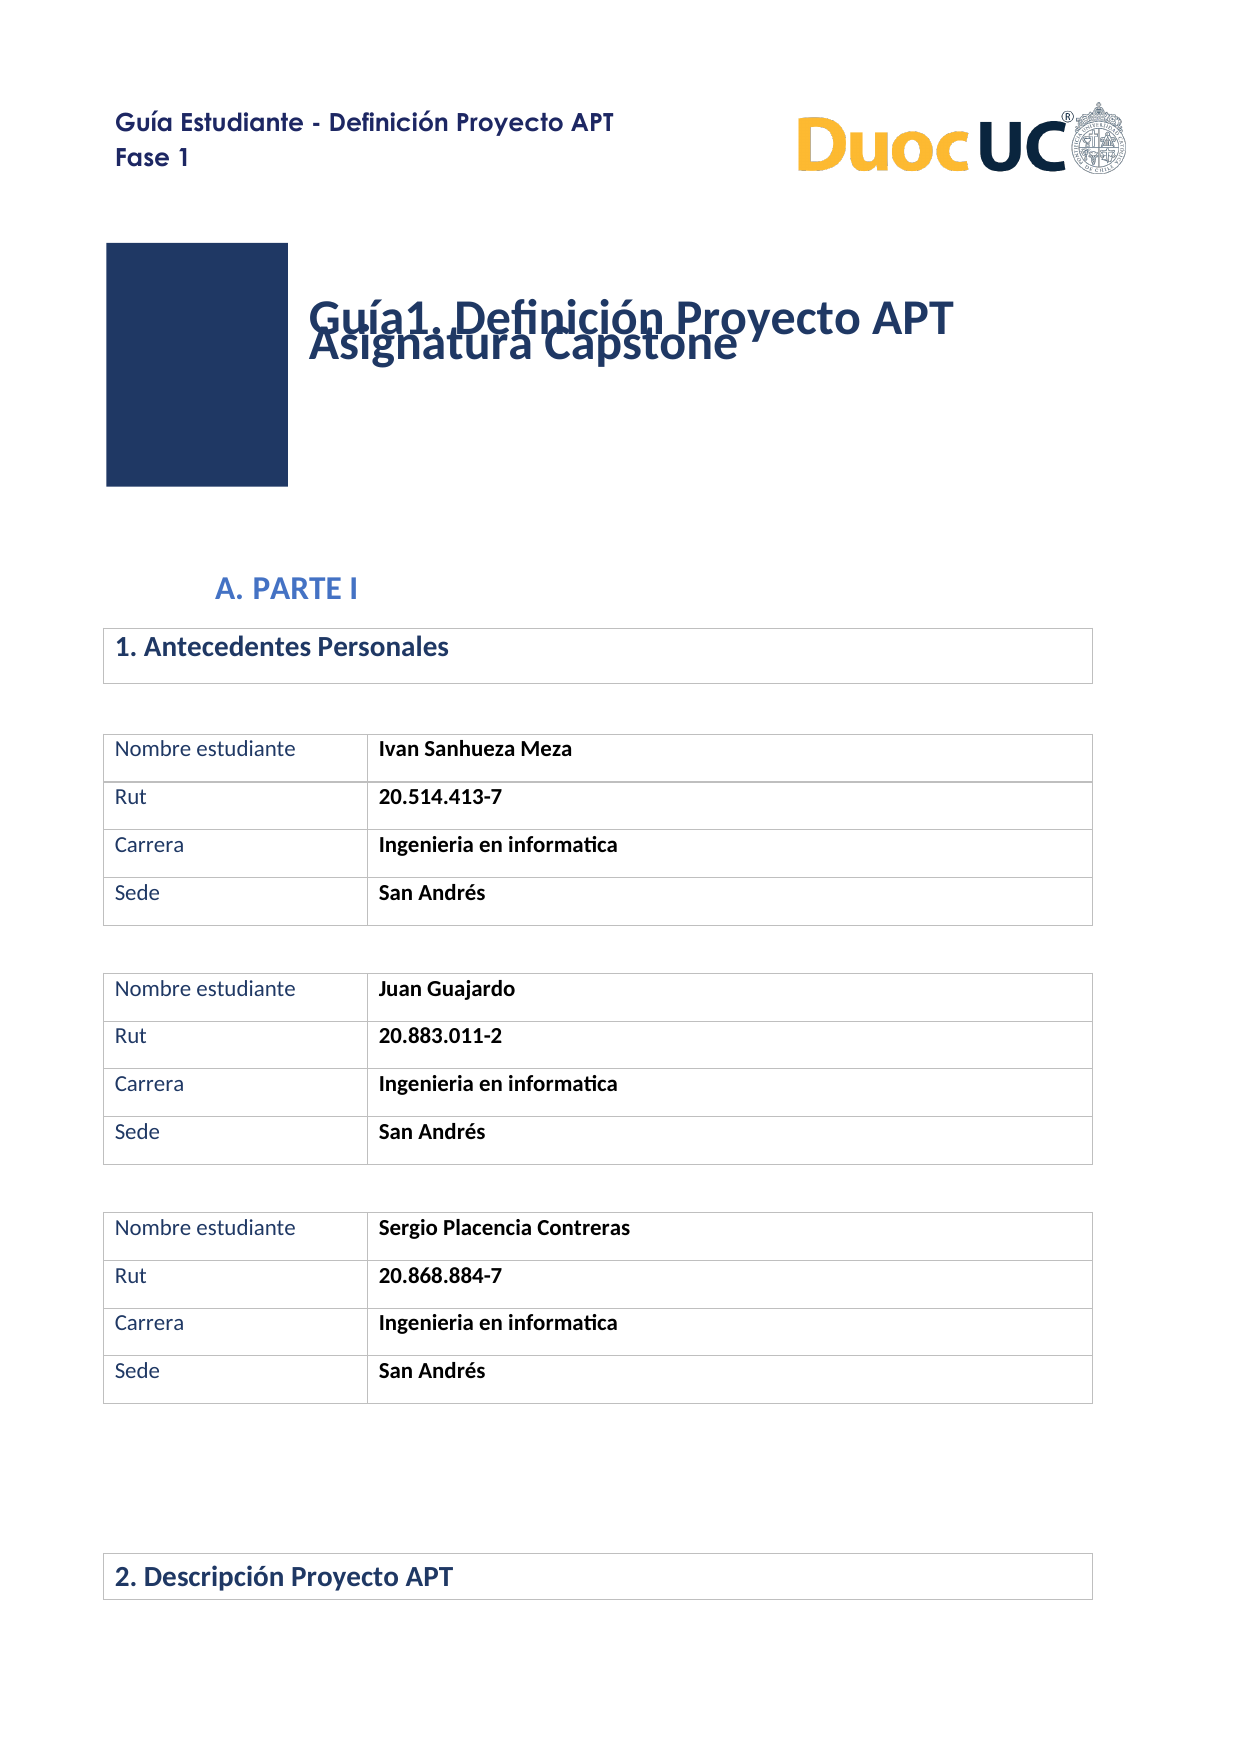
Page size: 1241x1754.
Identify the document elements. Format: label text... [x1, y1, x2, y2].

table_cell Ingenieria en informatica [368, 830, 1092, 877]
table_cell San Andrés [368, 878, 1092, 925]
table_cell 20.868.884-7 [368, 1261, 1092, 1307]
table_cell Carrera [104, 1309, 367, 1355]
table_header Nombre estudiante [104, 974, 367, 1021]
table_cell San Andrés [368, 1356, 1092, 1403]
table_cell Rut [104, 1022, 367, 1068]
table_header Sergio Placencia Contreras [368, 1213, 1092, 1260]
table_cell 20.883.011-2 [368, 1022, 1092, 1068]
table_header Nombre estudiante [104, 735, 367, 781]
picture [798, 102, 1126, 174]
list PARTE I [215, 567, 1063, 608]
table_cell Rut [104, 783, 367, 829]
table_cell Sede [104, 878, 367, 925]
table_cell San Andrés [368, 1117, 1092, 1164]
table_cell Sede [104, 1117, 367, 1164]
table_cell Ingenieria en informatica [368, 1309, 1092, 1355]
table_cell Carrera [104, 1069, 367, 1116]
table_cell Rut [104, 1261, 367, 1307]
table_header Juan Guajardo [368, 974, 1092, 1021]
table_cell Carrera [104, 830, 367, 877]
table_header Ivan Sanhueza Meza [368, 735, 1092, 781]
table_header Nombre estudiante [104, 1213, 367, 1260]
table_cell Sede [104, 1356, 367, 1403]
table_cell Ingenieria en informatica [368, 1069, 1092, 1116]
text } [177, 239, 1063, 267]
table_header 2. Descripción Proyecto APT [104, 1554, 1092, 1599]
table_cell 20.514.413-7 [368, 783, 1092, 829]
table_header 1. Antecedentes Personales [104, 629, 1092, 683]
